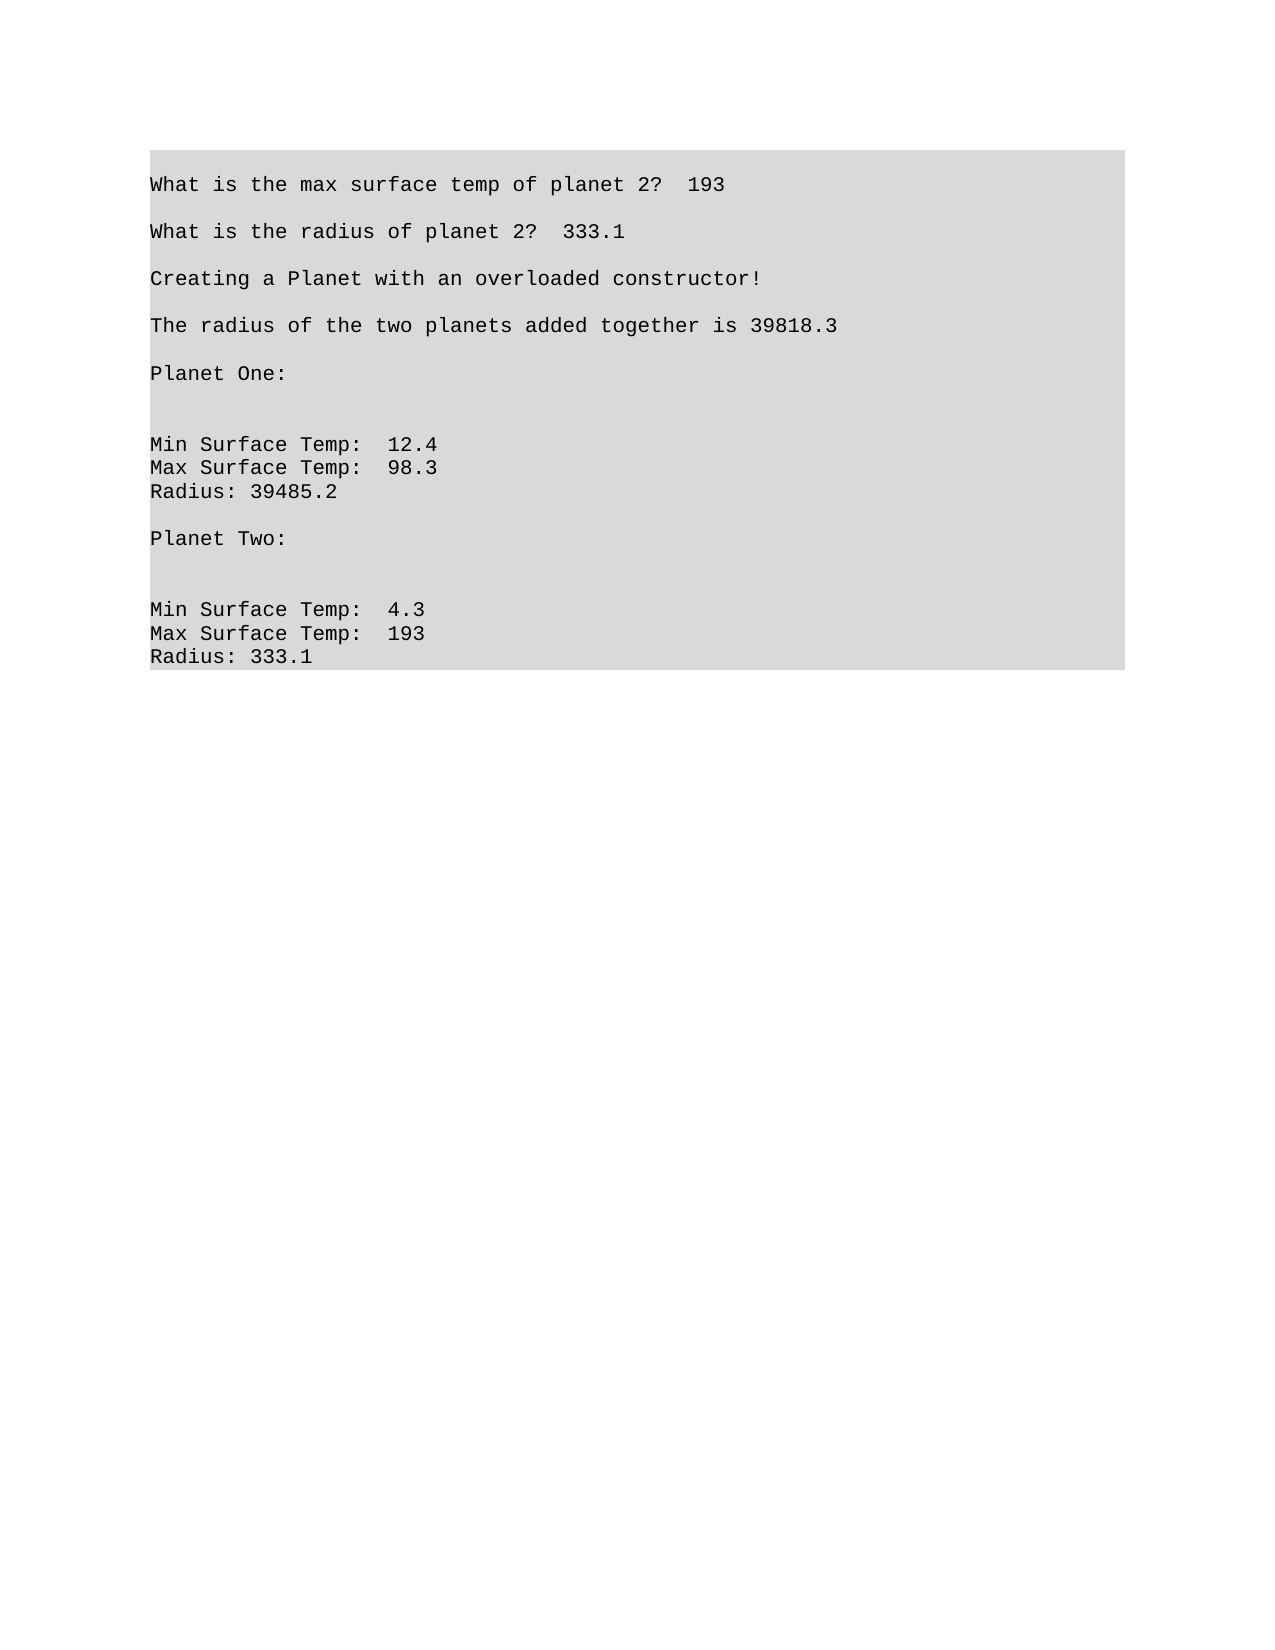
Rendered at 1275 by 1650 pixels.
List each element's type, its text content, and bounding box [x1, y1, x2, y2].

text Planet Two: [150, 528, 1125, 552]
text Radius: 333.1 [150, 647, 1125, 670]
text Min Surface Temp: 12.4 [150, 434, 1125, 457]
text The radius of the two planets added together is 39818.3 [150, 316, 1125, 339]
text Max Surface Temp: 98.3 [150, 457, 1125, 481]
text Max Surface Temp: 193 [150, 623, 1125, 647]
text Planet One: [150, 363, 1125, 386]
text Creating a Planet with an overloaded constructor! [150, 268, 1125, 292]
text What is the max surface temp of planet 2? 193 [150, 174, 1125, 197]
text Radius: 39485.2 [150, 481, 1125, 505]
text What is the radius of planet 2? 333.1 [150, 221, 1125, 244]
text Min Surface Temp: 4.3 [150, 599, 1125, 623]
